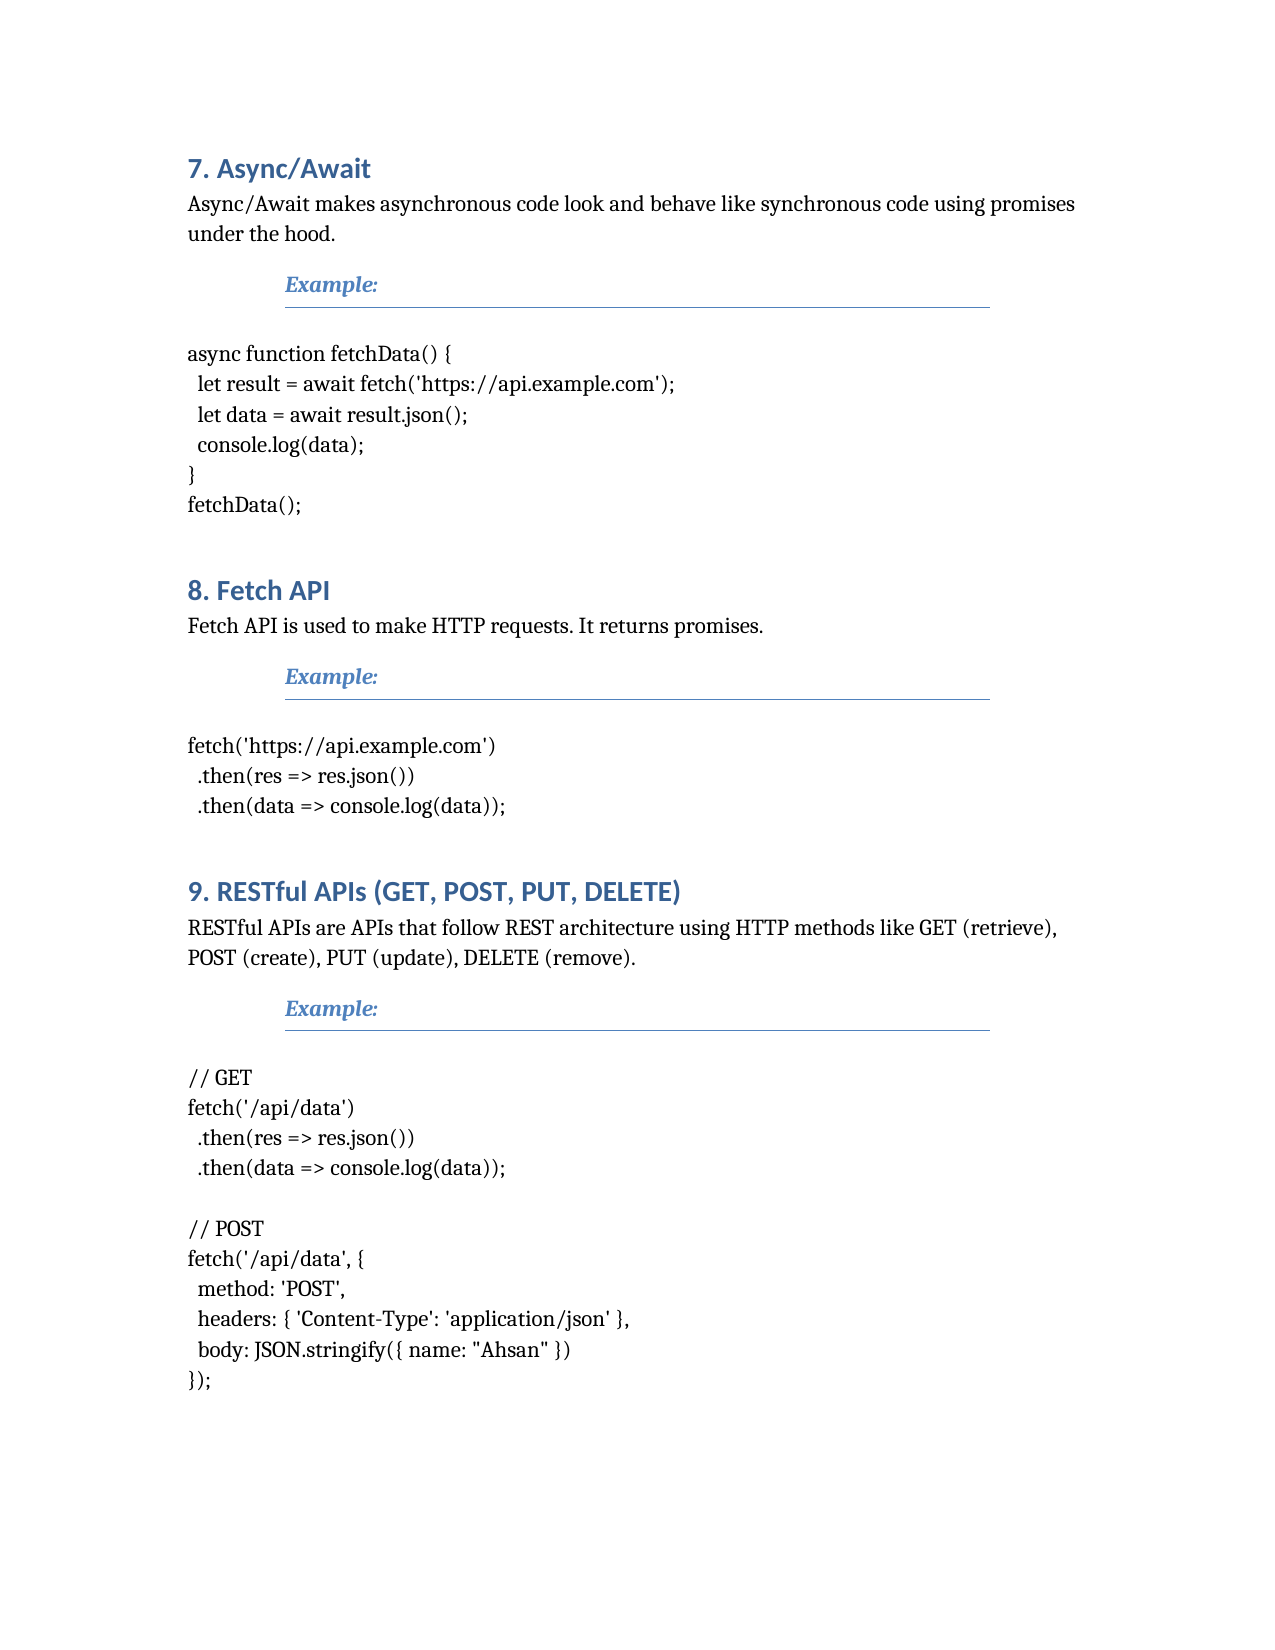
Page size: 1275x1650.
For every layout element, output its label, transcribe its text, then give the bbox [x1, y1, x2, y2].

text Fetch API is used to make HTTP requests. It returns promises. [187, 613, 1087, 639]
text RESTful APIs are APIs that follow REST architecture using HTTP methods like GET (retrieve), POST (create), PUT (update), DELETE (remove). [187, 914, 1087, 971]
text Example: [285, 996, 990, 1030]
text fetch('https://api.example.com') .then(res => res.json()) .then(data => console.log(data)); [187, 733, 1087, 820]
text Example: [285, 272, 990, 307]
text async function fetchData() { let result = await fetch('https://api.example.com'); let data = await result.json(); console.log(data); } fetchData(); [187, 341, 1087, 518]
subtitle 7. Async/Await [187, 150, 1087, 186]
subtitle 8. Fetch API [187, 572, 1087, 608]
text // GET fetch('/api/data') .then(res => res.json()) .then(data => console.log(data)); // POST fetch('/api/data', { method: 'POST', headers: { 'Content-Type': 'application/json' }, body: JSON.stringify({ name: "Ahsan" }) }); [187, 1064, 1087, 1393]
text Example: [285, 664, 990, 699]
text Async/Await makes asynchronous code look and behave like synchronous code using promises under the hood. [187, 191, 1087, 247]
subtitle 9. RESTful APIs (GET, POST, PUT, DELETE) [187, 873, 1087, 909]
